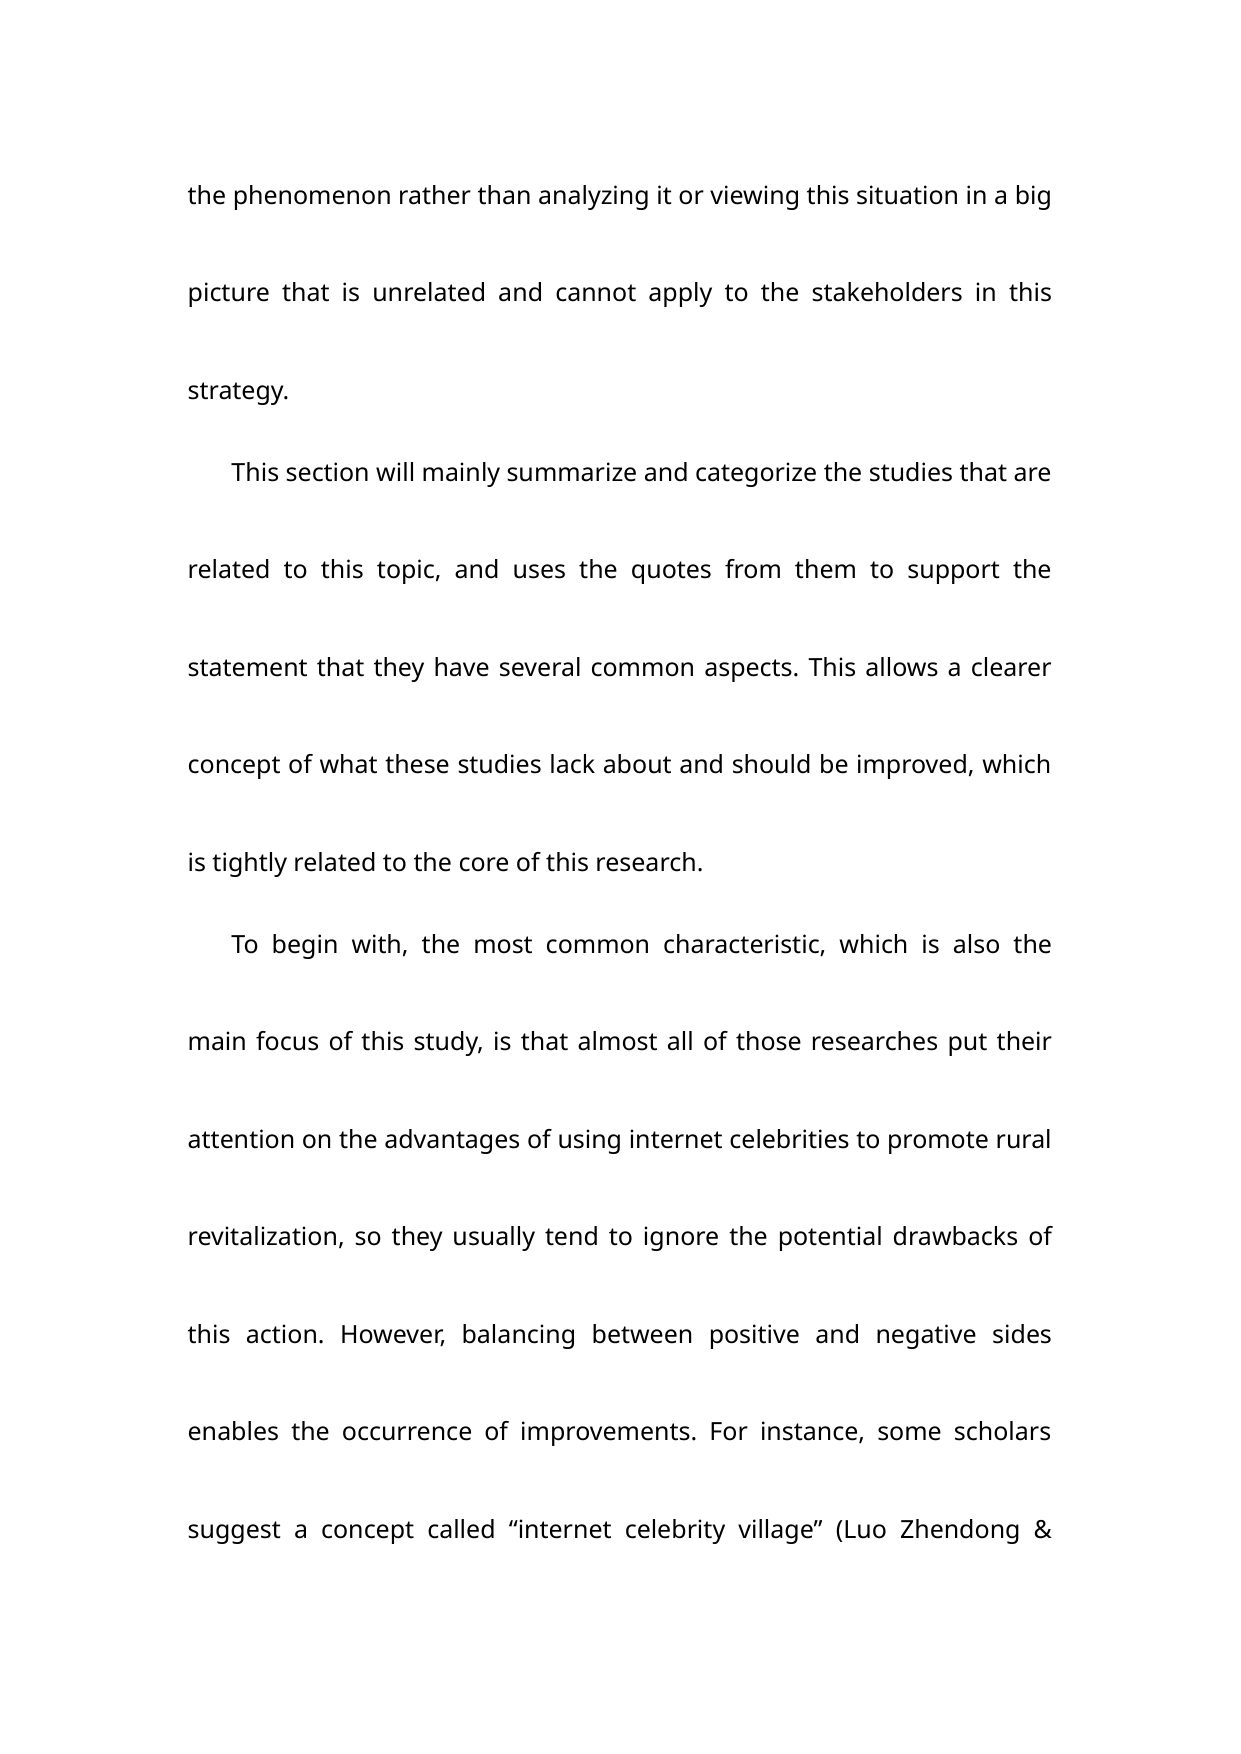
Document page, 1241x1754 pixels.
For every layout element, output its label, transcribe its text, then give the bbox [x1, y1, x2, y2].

text This section will mainly summarize and categorize the studies that are related to this topic, and uses the quotes from them to support the statement that they have several common aspects. This allows a clearer concept of what these studies lack about and should be improved, which is tightly related to the core of this research. [187, 439, 1053, 894]
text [187, 911, 1053, 1561]
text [187, 162, 1053, 422]
